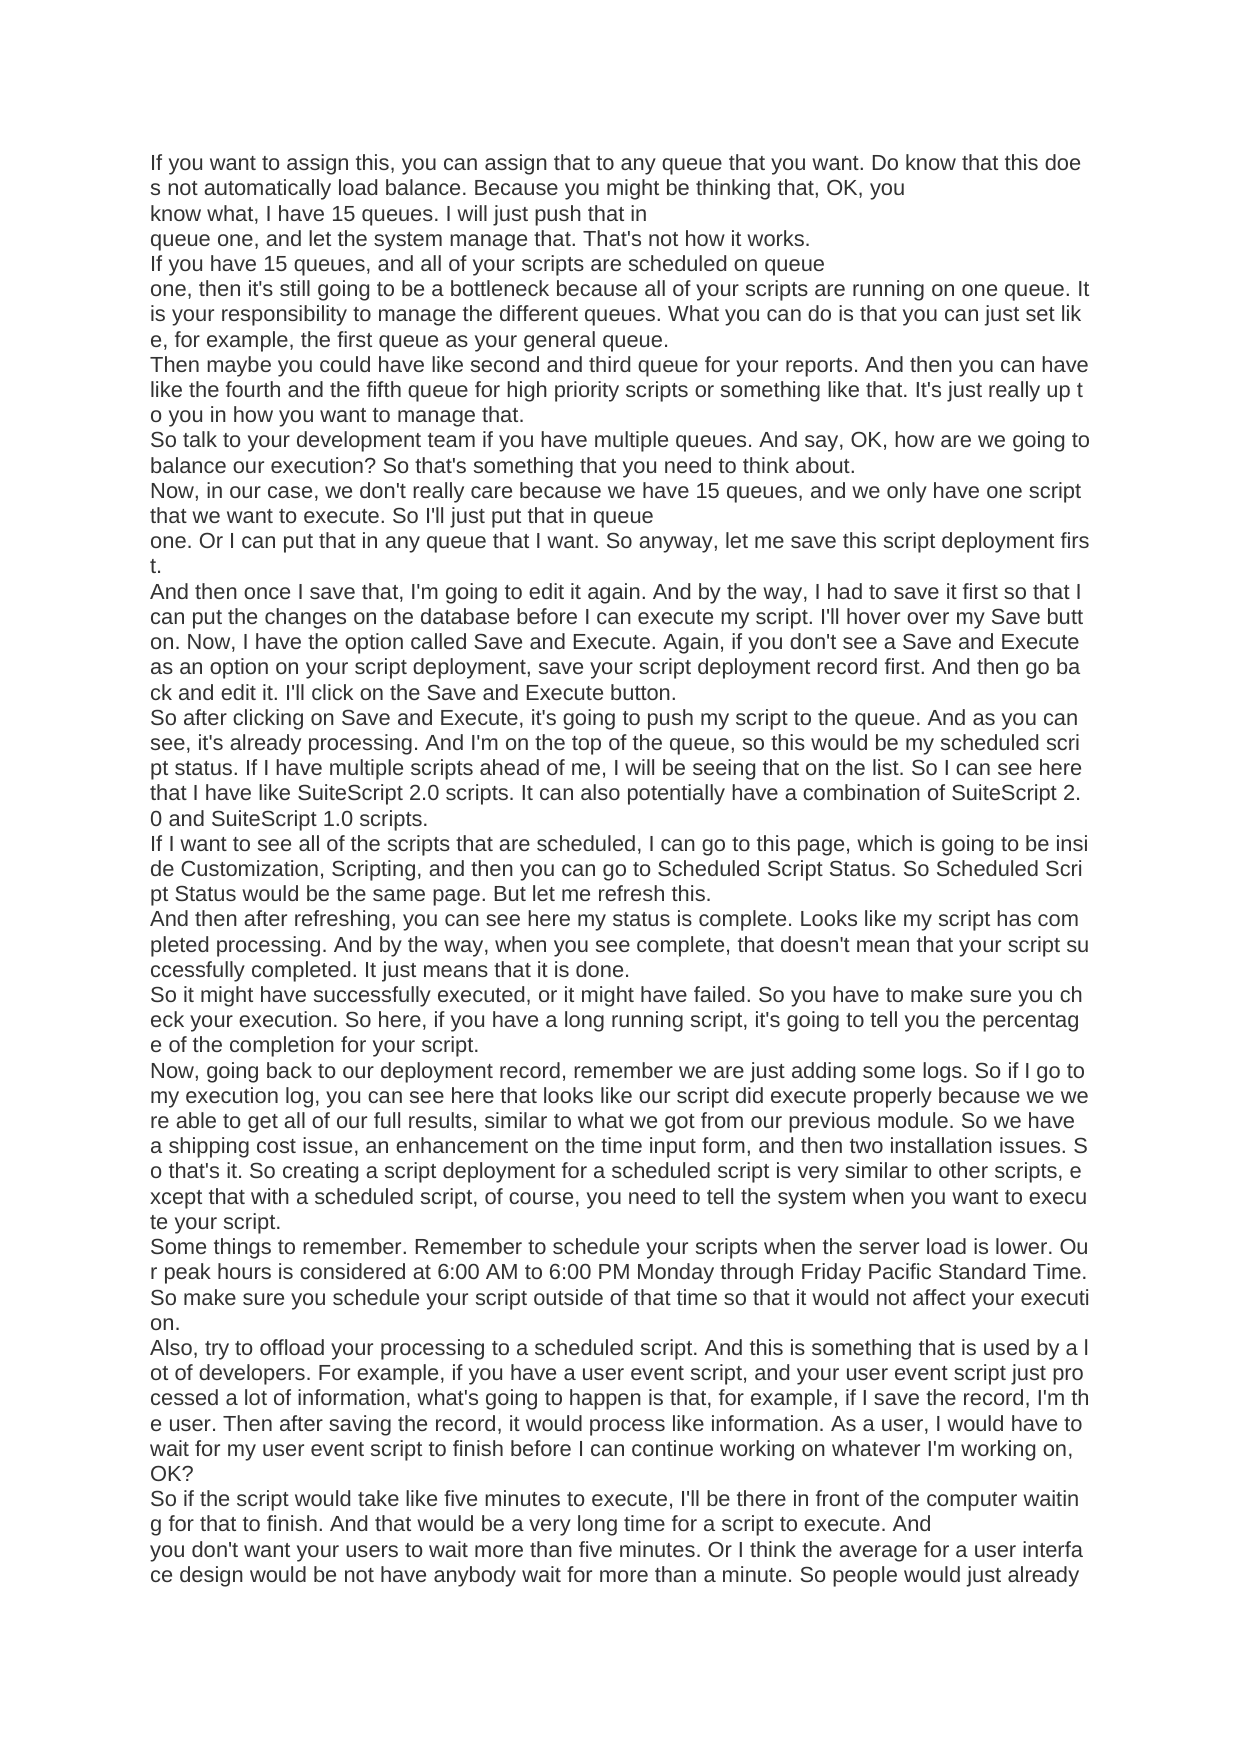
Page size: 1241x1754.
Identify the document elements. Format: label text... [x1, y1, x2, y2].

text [150, 1486, 1090, 1587]
text And then once I save that, I'm going to edit it again. And by the way, I had to save it first so that I can put the changes on the database before I can execute my script. I'll hover over my Save button. Now, I have the option called Save and Execute. Again, if you don't see a Save and Execute as an option on your script deployment, save your script deployment record first. And then go back and edit it. I'll click on the Save and Execute button. [150, 578, 1090, 704]
text If you have 15 queues, and all of your scripts are scheduled on queue one, then it's still going to be a bottleneck because all of your scripts are running on one queue. It is your responsibility to manage the different queues. What you can do is that you can just set like, for example, the first queue as your general queue. [150, 251, 1090, 352]
text If you want to assign this, you can assign that to any queue that you want. Do know that this does not automatically load balance. Because you might be thinking that, OK, you know what, I have 15 queues. I will just push that in queue one, and let the system manage that. That's not how it works. [150, 150, 1090, 251]
text So after clicking on Save and Execute, it's going to push my script to the queue. And as you can see, it's already processing. And I'm on the top of the queue, so this would be my scheduled script status. If I have multiple scripts ahead of me, I will be seeing that on the list. So I can see here that I have like SuiteScript 2.0 scripts. It can also potentially have a combination of SuiteScript 2.0 and SuiteScript 1.0 scripts. [150, 704, 1090, 831]
text Also, try to offload your processing to a scheduled script. And this is something that is used by a lot of developers. For example, if you have a user event script, and your user event script just processed a lot of information, what's going to happen is that, for example, if I save the record, I'm the user. Then after saving the record, it would process like information. As a user, I would have to wait for my user event script to finish before I can continue working on whatever I'm working on, OK? [150, 1335, 1090, 1486]
text So it might have successfully executed, or it might have failed. So you have to make sure you check your execution. So here, if you have a long running script, it's going to tell you the percentage of the completion for your script. [150, 982, 1090, 1057]
text If I want to see all of the scripts that are scheduled, I can go to this page, which is going to be inside Customization, Scripting, and then you can go to Scheduled Script Status. So Scheduled Script Status would be the same page. But let me refresh this. [150, 831, 1090, 906]
text Then maybe you could have like second and third queue for your reports. And then you can have like the fourth and the fifth queue for high priority scripts or something like that. It's just really up to you in how you want to manage that. [150, 352, 1090, 427]
text Now, in our case, we don't really care because we have 15 queues, and we only have one script that we want to execute. So I'll just put that in queue one. Or I can put that in any queue that I want. So anyway, let me save this script deployment first. [150, 478, 1090, 578]
text And then after refreshing, you can see here my status is complete. Looks like my script has completed processing. And by the way, when you see complete, that doesn't mean that your script successfully completed. It just means that it is done. [150, 906, 1090, 982]
text Now, going back to our deployment record, remember we are just adding some logs. So if I go to my execution log, you can see here that looks like our script did execute properly because we were able to get all of our full results, similar to what we got from our previous module. So we have a shipping cost issue, an enhancement on the time input form, and then two installation issues. So that's it. So creating a script deployment for a scheduled script is very similar to other scripts, except that with a scheduled script, of course, you need to tell the system when you want to execute your script. [150, 1057, 1090, 1234]
text Some things to remember. Remember to schedule your scripts when the server load is lower. Our peak hours is considered at 6:00 AM to 6:00 PM Monday through Friday Pacific Standard Time. So make sure you schedule your script outside of that time so that it would not affect your execution. [150, 1234, 1090, 1335]
text So talk to your development team if you have multiple queues. And say, OK, how are we going to balance our execution? So that's something that you need to think about. [150, 427, 1090, 478]
